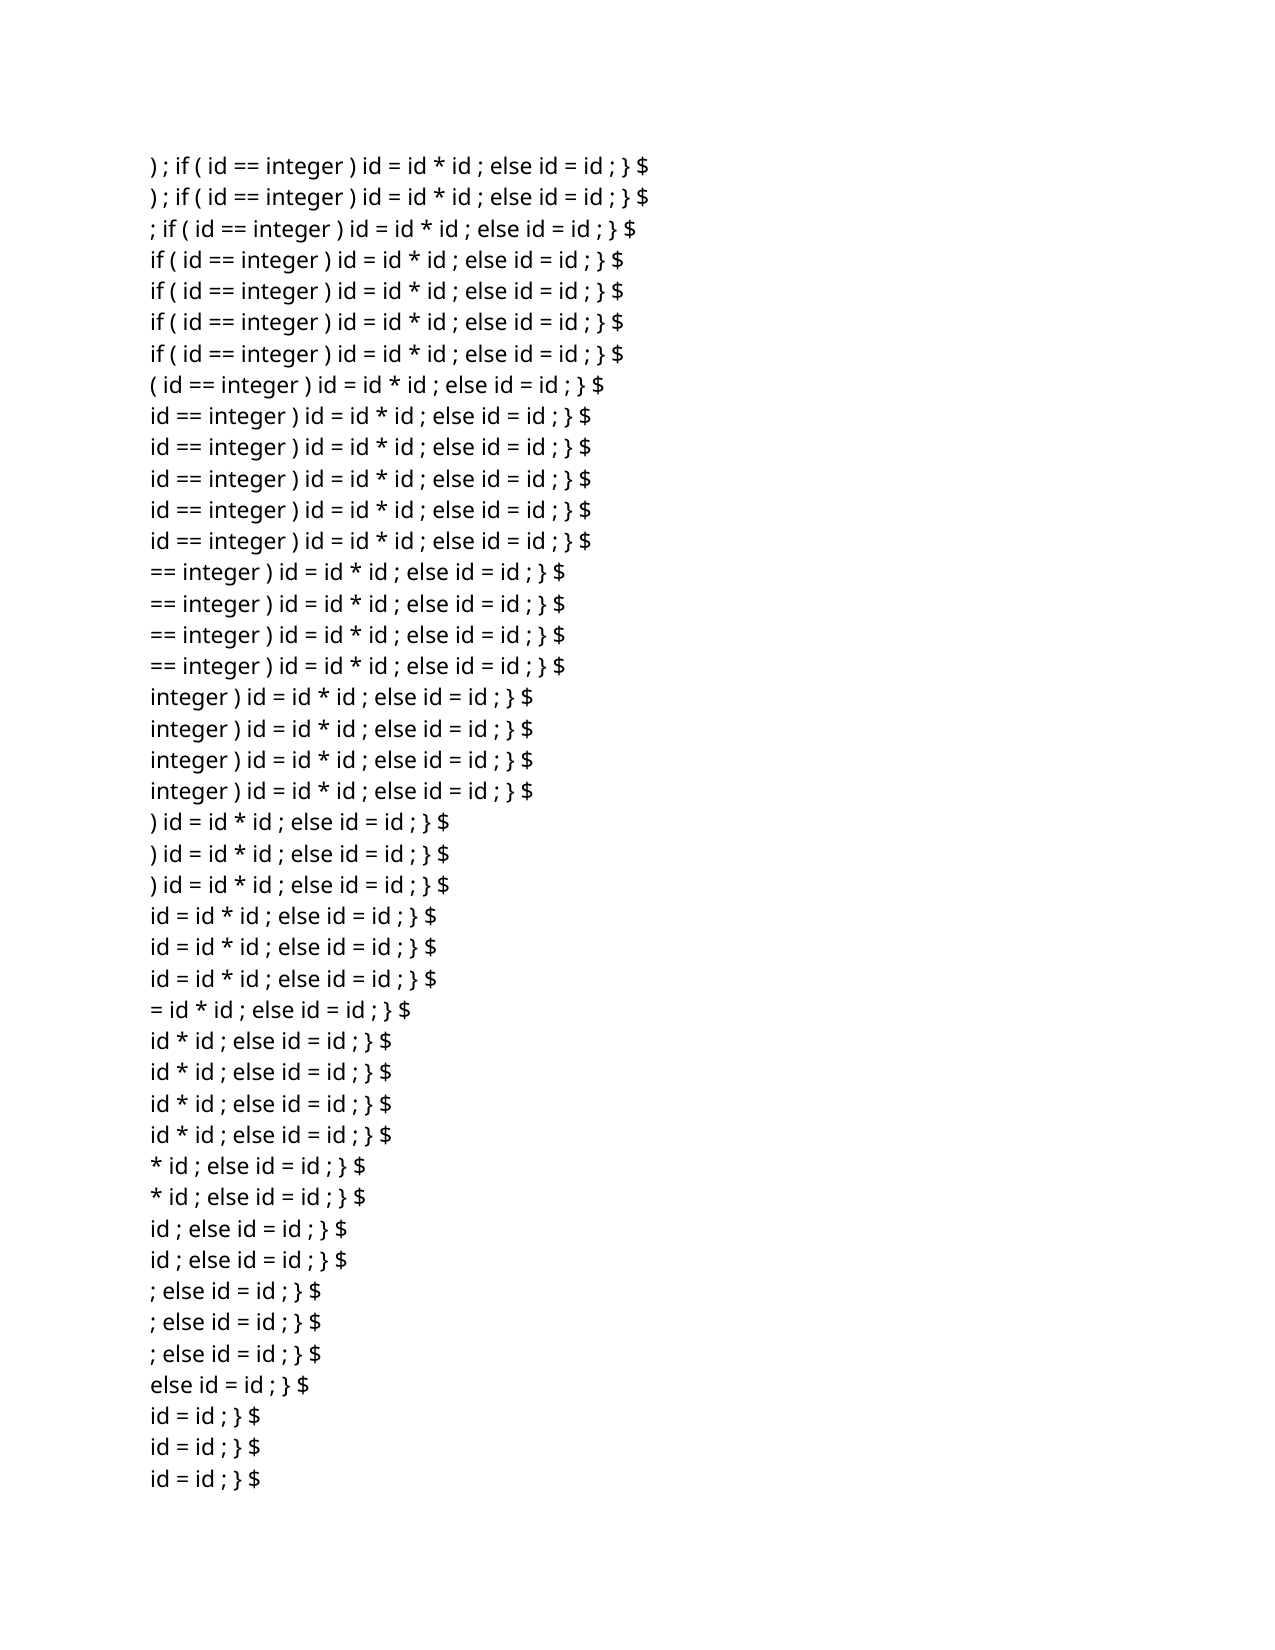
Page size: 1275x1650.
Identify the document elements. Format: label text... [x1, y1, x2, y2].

text id == integer ) id = id * id ; else id = id ; } $ [150, 400, 1125, 431]
text ) id = id * id ; else id = id ; } $ [150, 806, 1125, 837]
text id = id ; } $ [150, 1431, 1125, 1462]
text integer ) id = id * id ; else id = id ; } $ [150, 744, 1125, 775]
text id ; else id = id ; } $ [150, 1244, 1125, 1275]
text id == integer ) id = id * id ; else id = id ; } $ [150, 462, 1125, 494]
text == integer ) id = id * id ; else id = id ; } $ [150, 650, 1125, 681]
text * id ; else id = id ; } $ [150, 1181, 1125, 1212]
text ) ; if ( id == integer ) id = id * id ; else id = id ; } $ [150, 181, 1125, 212]
text id = id ; } $ [150, 1462, 1125, 1494]
text ) ; if ( id == integer ) id = id * id ; else id = id ; } $ [150, 150, 1125, 181]
text ; else id = id ; } $ [150, 1306, 1125, 1337]
text id * id ; else id = id ; } $ [150, 1025, 1125, 1056]
text id = id * id ; else id = id ; } $ [150, 931, 1125, 962]
text id == integer ) id = id * id ; else id = id ; } $ [150, 494, 1125, 525]
text id * id ; else id = id ; } $ [150, 1056, 1125, 1087]
text id * id ; else id = id ; } $ [150, 1087, 1125, 1119]
text ) id = id * id ; else id = id ; } $ [150, 869, 1125, 900]
text = id * id ; else id = id ; } $ [150, 994, 1125, 1025]
text id ; else id = id ; } $ [150, 1212, 1125, 1244]
text id * id ; else id = id ; } $ [150, 1119, 1125, 1150]
text id = id * id ; else id = id ; } $ [150, 962, 1125, 994]
text integer ) id = id * id ; else id = id ; } $ integer ) id = id * id ; else id = id ; } $ [150, 681, 1125, 744]
text integer ) id = id * id ; else id = id ; } $ [150, 775, 1125, 806]
text id == integer ) id = id * id ; else id = id ; } $ [150, 525, 1125, 556]
text if ( id == integer ) id = id * id ; else id = id ; } $ [150, 337, 1125, 369]
text ( id == integer ) id = id * id ; else id = id ; } $ [150, 369, 1125, 400]
text if ( id == integer ) id = id * id ; else id = id ; } $ [150, 244, 1125, 275]
text id = id * id ; else id = id ; } $ [150, 900, 1125, 931]
text if ( id == integer ) id = id * id ; else id = id ; } $ [150, 306, 1125, 337]
text * id ; else id = id ; } $ [150, 1150, 1125, 1181]
text else id = id ; } $ [150, 1369, 1125, 1400]
text ) id = id * id ; else id = id ; } $ [150, 837, 1125, 869]
text ; if ( id == integer ) id = id * id ; else id = id ; } $ [150, 212, 1125, 244]
text if ( id == integer ) id = id * id ; else id = id ; } $ [150, 275, 1125, 306]
text == integer ) id = id * id ; else id = id ; } $ [150, 619, 1125, 650]
text id = id ; } $ [150, 1400, 1125, 1431]
text ; else id = id ; } $ [150, 1337, 1125, 1369]
text ; else id = id ; } $ [150, 1275, 1125, 1306]
text == integer ) id = id * id ; else id = id ; } $ == integer ) id = id * id ; else id = id ; } $ [150, 556, 1125, 619]
text id == integer ) id = id * id ; else id = id ; } $ [150, 431, 1125, 462]
